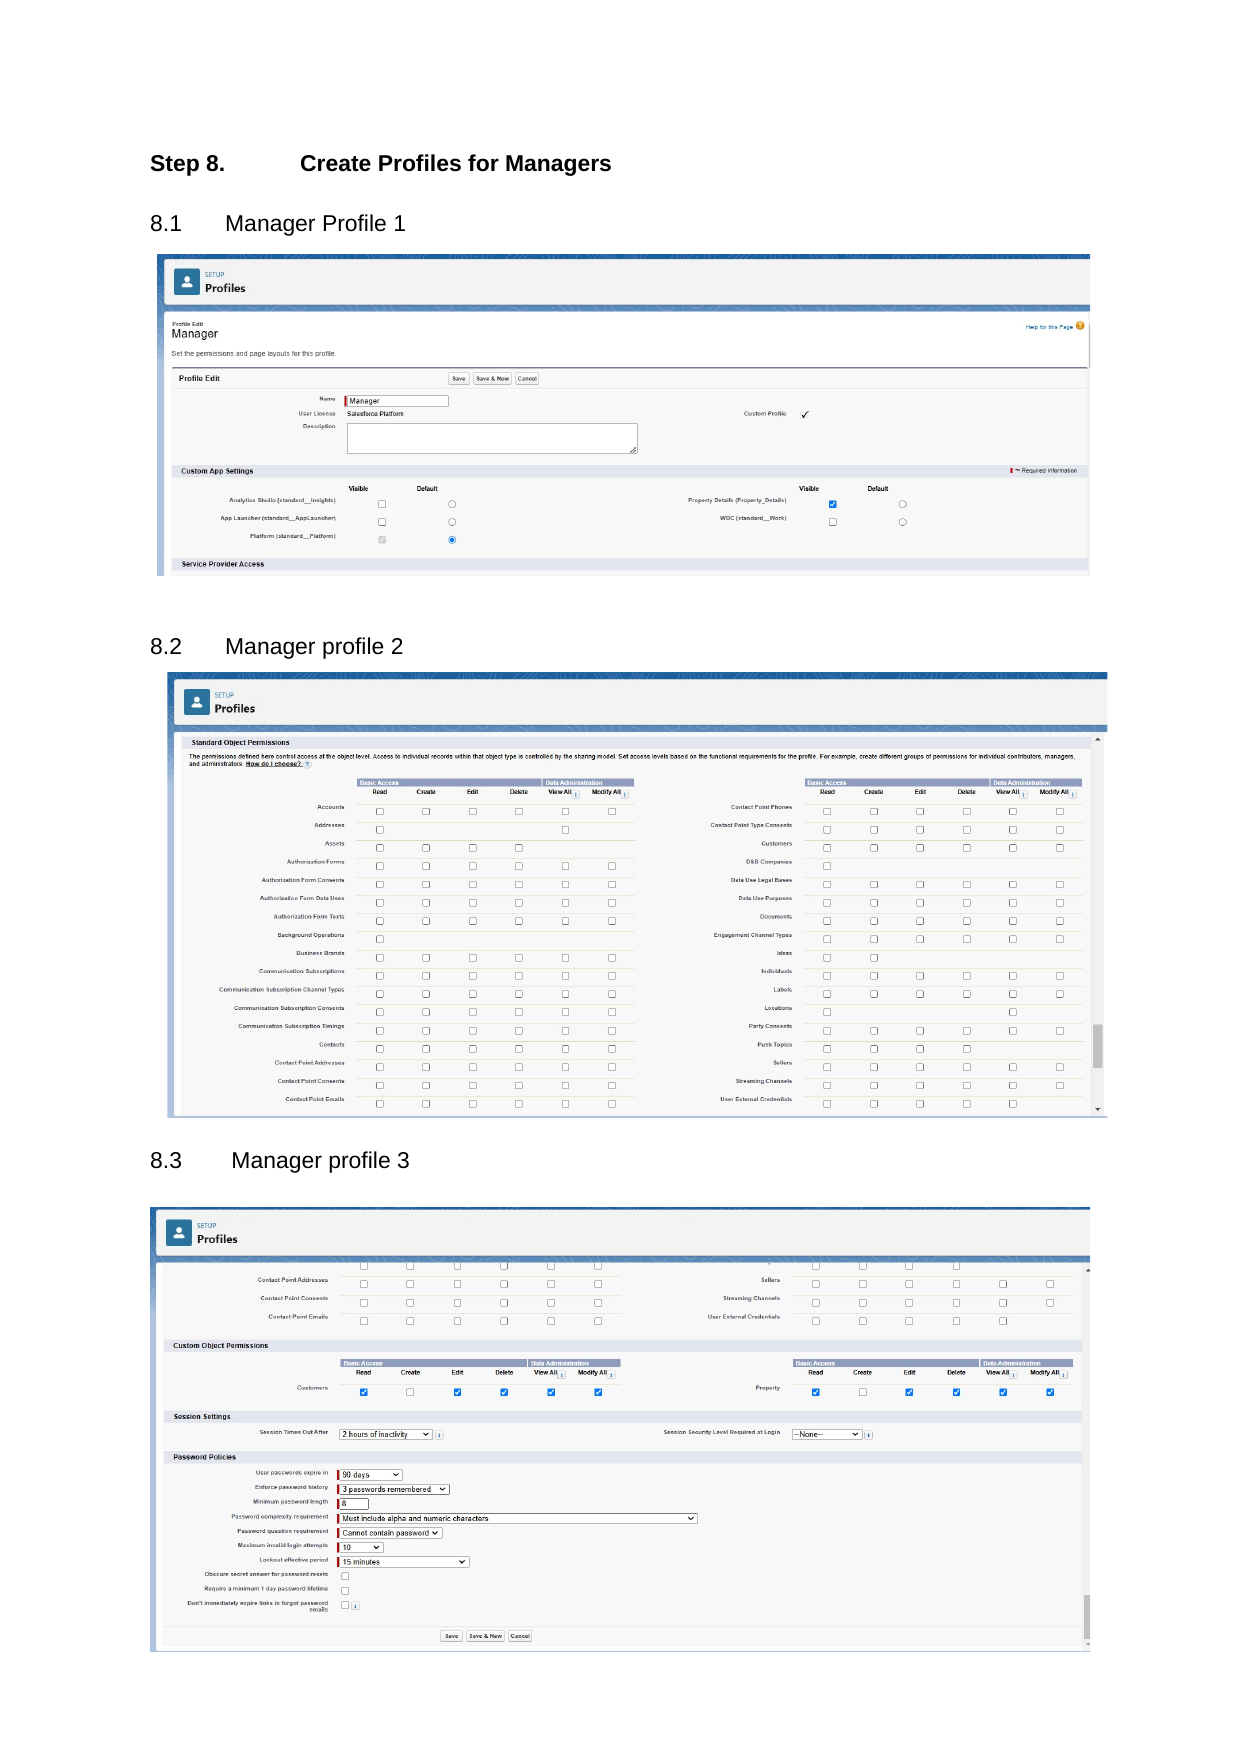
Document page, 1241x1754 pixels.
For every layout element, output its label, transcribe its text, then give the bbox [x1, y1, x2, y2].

picture [150, 1207, 1091, 1652]
picture [157, 254, 1091, 576]
text 8.3 Manager profile 3 [150, 1147, 1090, 1173]
text Step 8. Create Profiles for Managers [150, 150, 1090, 176]
text 8.1 Manager Profile 1 [150, 210, 1090, 237]
text 8.2 Manager profile 2 [150, 633, 1090, 660]
picture [167, 672, 1108, 1118]
